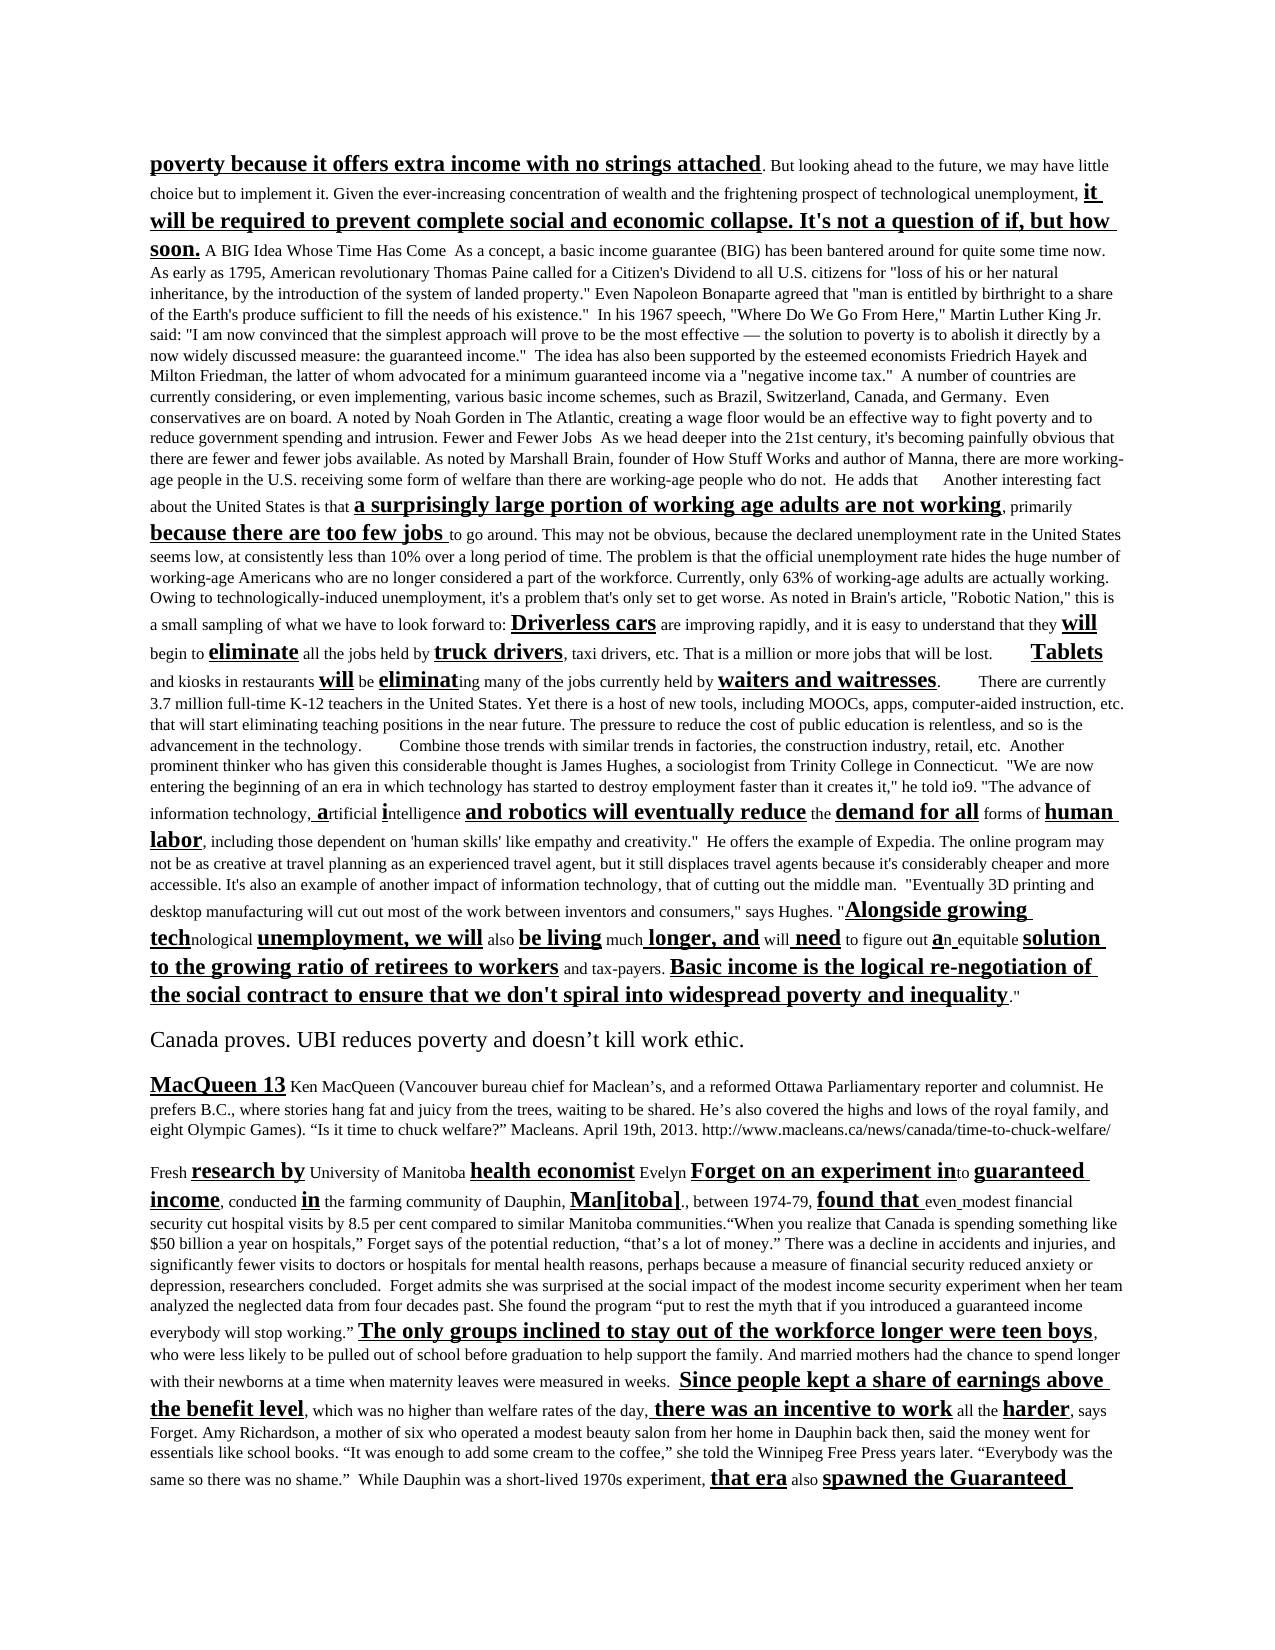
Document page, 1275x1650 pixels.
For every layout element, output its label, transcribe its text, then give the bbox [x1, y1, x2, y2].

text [150, 150, 1125, 1008]
text MacQueen 13 Ken MacQueen (Vancouver bureau chief for Maclean’s, and a reformed Ottawa Parliamentary reporter and columnist. He prefers B.C., where stories hang fat and juicy from the trees, waiting to be shared. He’s also covered the highs and lows of the royal family, and eight Olympic Games). “Is it time to chuck welfare?” Macleans. April 19th, 2013. http://www.macleans.ca/news/canada/time-to-chuck-welfare/ [150, 1071, 1125, 1139]
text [150, 1157, 1125, 1491]
text Canada proves. UBI reduces poverty and doesn’t kill work ethic. [150, 1026, 1125, 1053]
